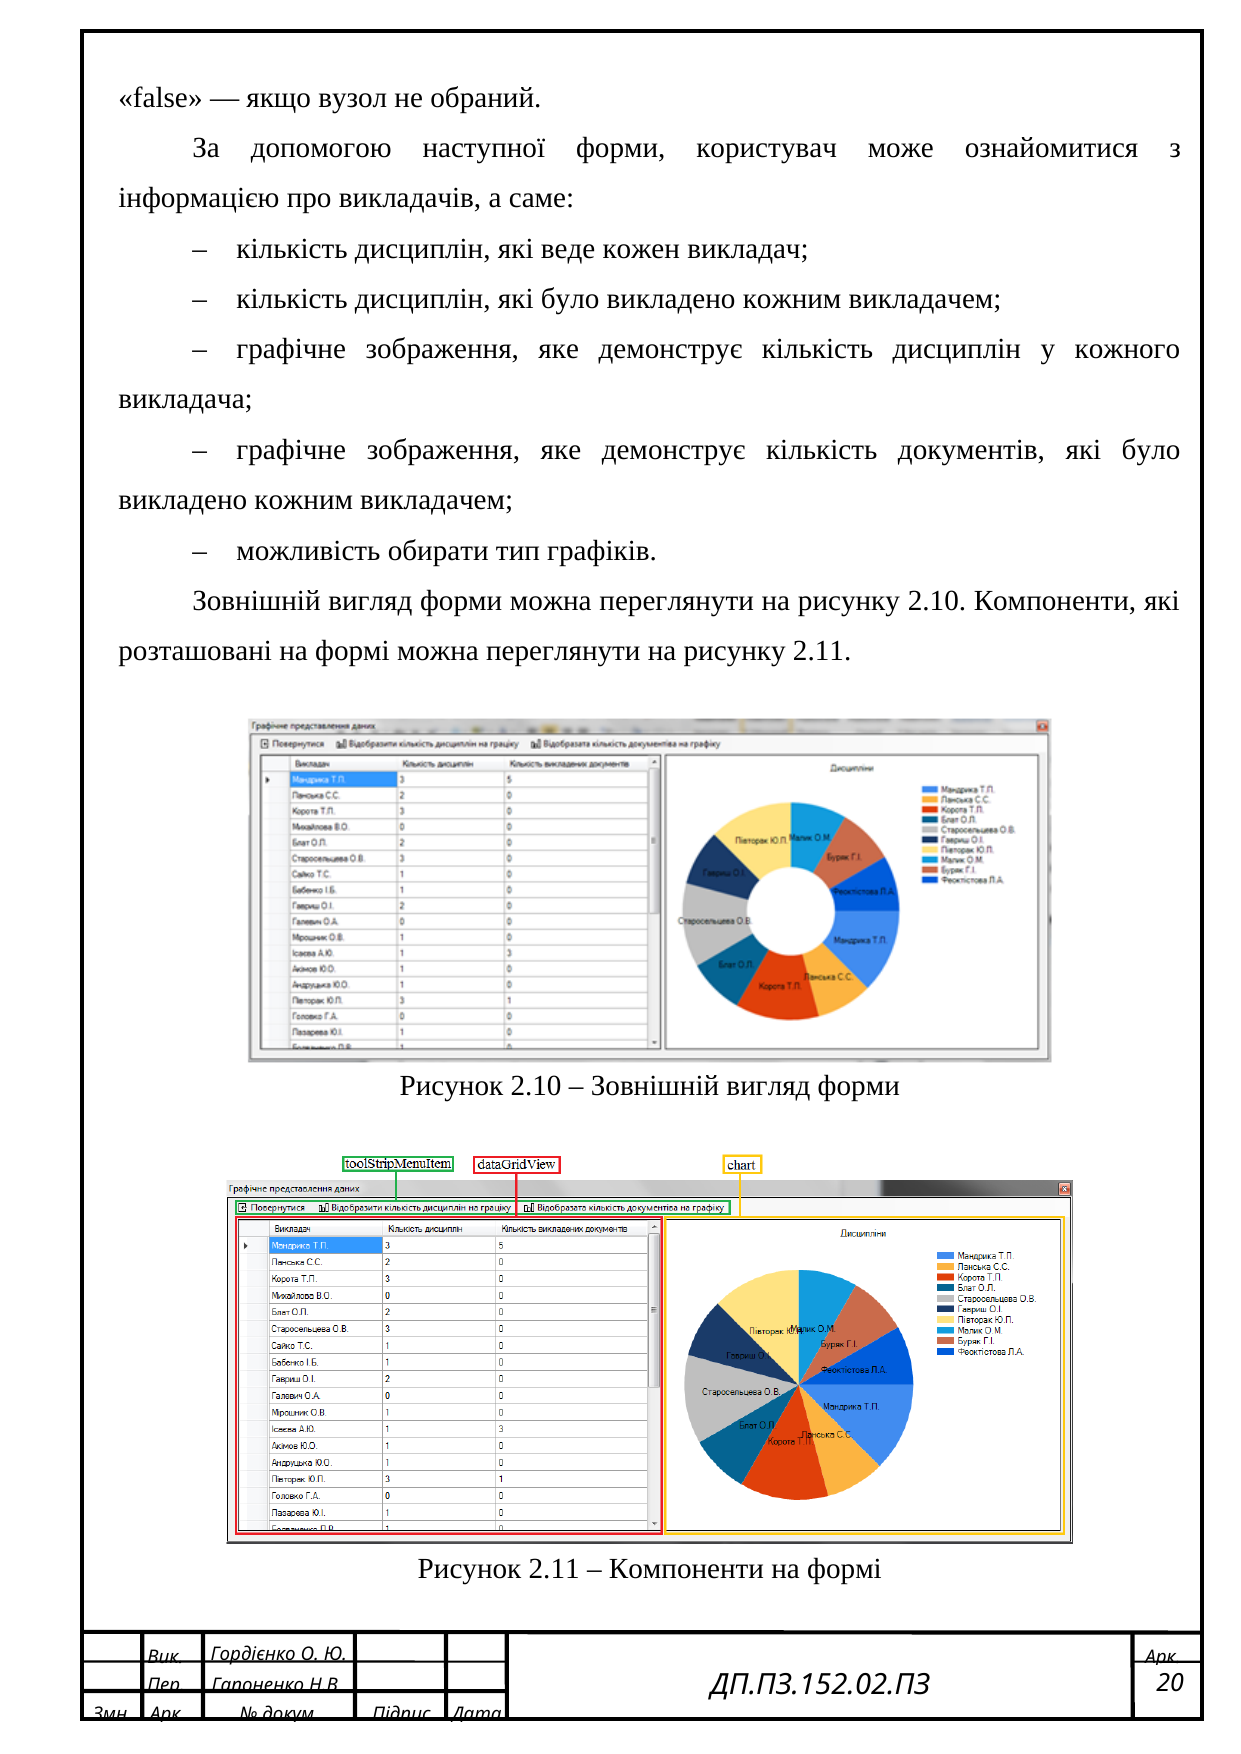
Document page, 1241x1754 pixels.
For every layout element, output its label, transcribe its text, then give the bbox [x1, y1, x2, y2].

list графічне зображення, яке демонструє кількість документів, які було викладено кожним викладачем; [118, 432, 1181, 516]
text Зовнішній вигляд форми можна переглянути на рисунку 2.10. Компоненти, які розташовані на формі можна переглянути на рисунку 2.11. [118, 583, 1181, 667]
text Рисунок 2.10 – Зовнішній вигляд форми [118, 1068, 1181, 1102]
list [118, 80, 1181, 113]
text Рисунок 2.11 – Компоненти на формі [118, 1551, 1181, 1585]
list можливість обирати тип графіків. [192, 533, 1181, 566]
list графічне зображення, яке демонструє кількість дисциплін у кожного викладача; [118, 331, 1181, 415]
list За допомогою наступної форми, користувач може ознайомитися з інформацією про викладачів, а саме: [118, 130, 1181, 214]
picture [244, 717, 1055, 1064]
list кількість дисциплін, які було викладено кожним викладачем; [192, 281, 1181, 314]
list кількість дисциплін, які веде кожен викладач; [192, 231, 1181, 264]
picture [221, 1151, 1079, 1548]
